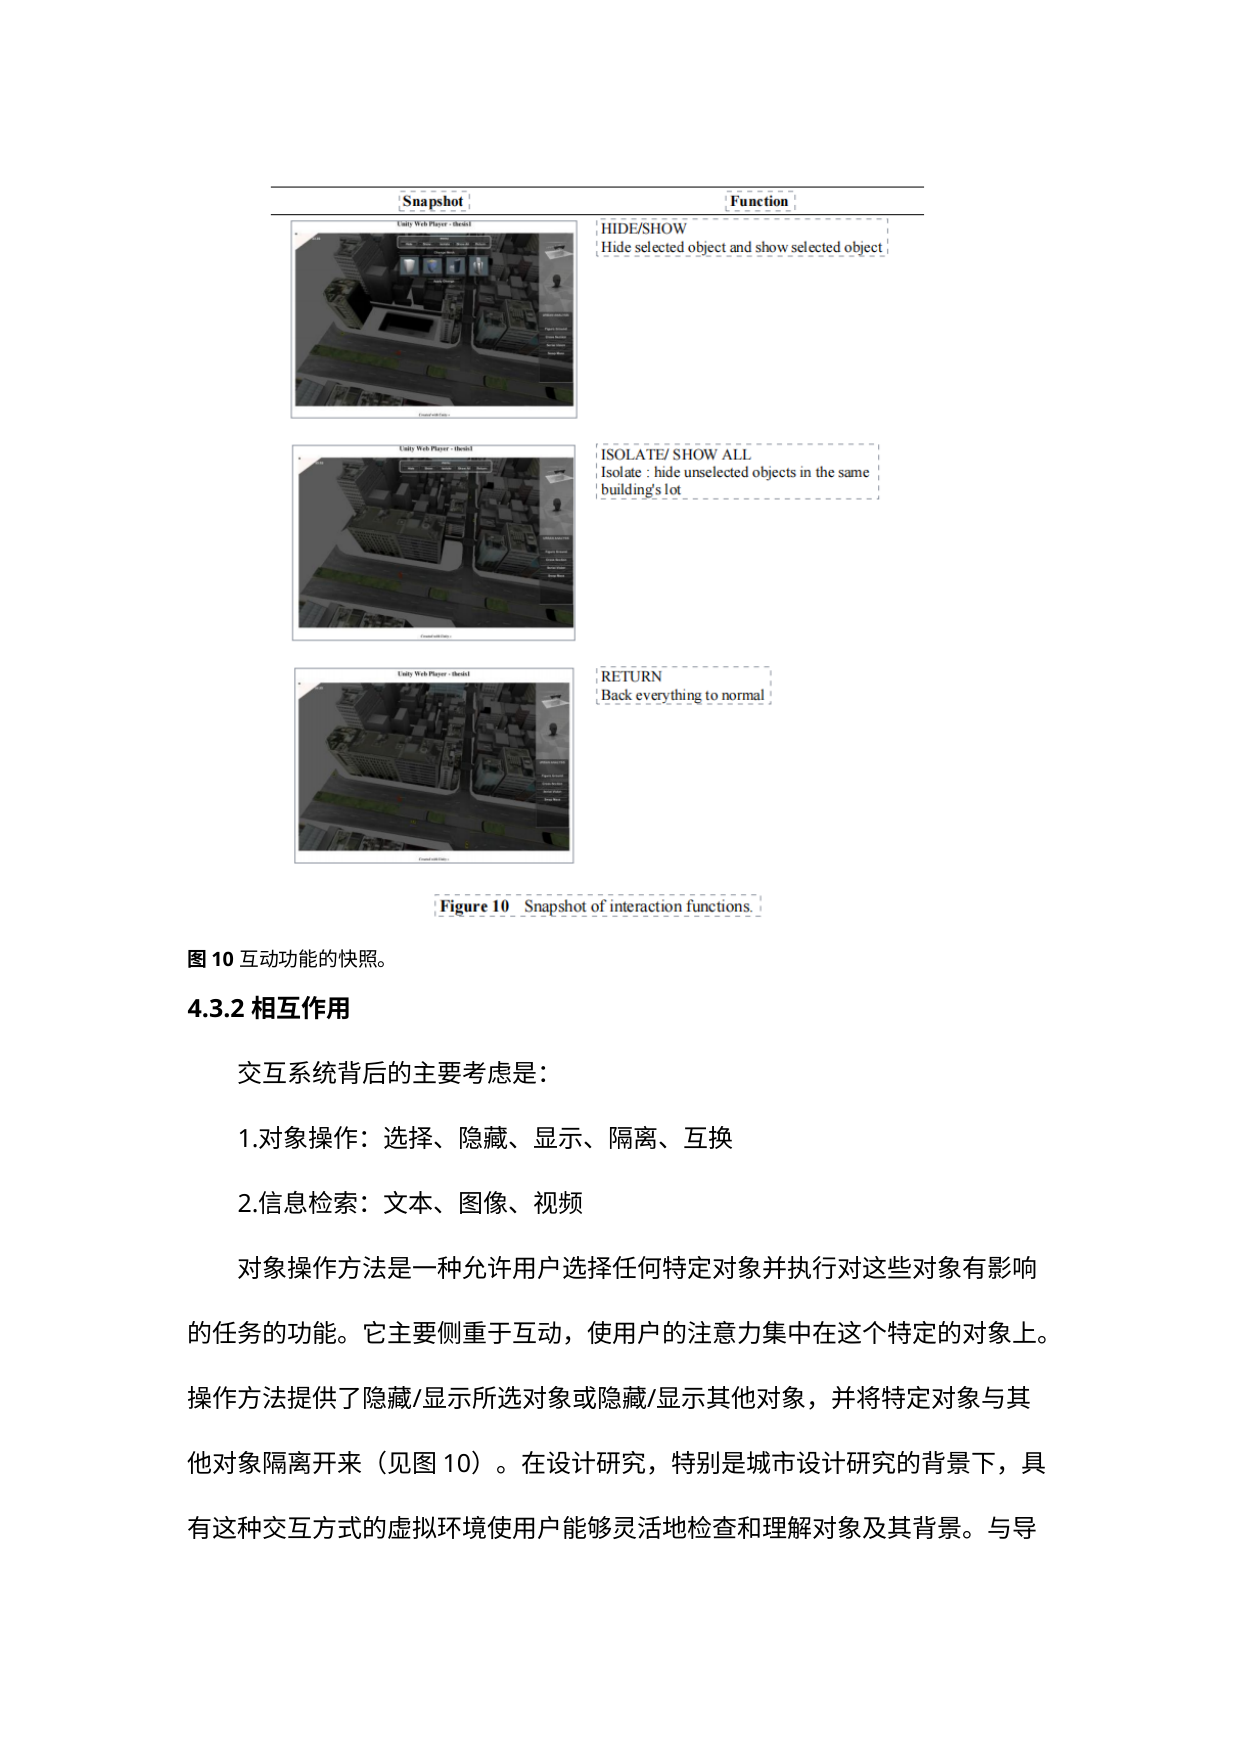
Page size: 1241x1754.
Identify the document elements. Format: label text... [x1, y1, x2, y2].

text 1.对象操作：选择、隐藏、显示、隔离、互换 2.信息检索：文本、图像、视频 [237, 1104, 1053, 1234]
text 交互系统背后的主要考虑是： [237, 1039, 1053, 1104]
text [187, 1234, 1053, 1559]
picture [231, 162, 967, 930]
text 图10 互动功能的快照。 [187, 942, 1053, 974]
text 4.3.2 相互作用 [187, 974, 1053, 1039]
